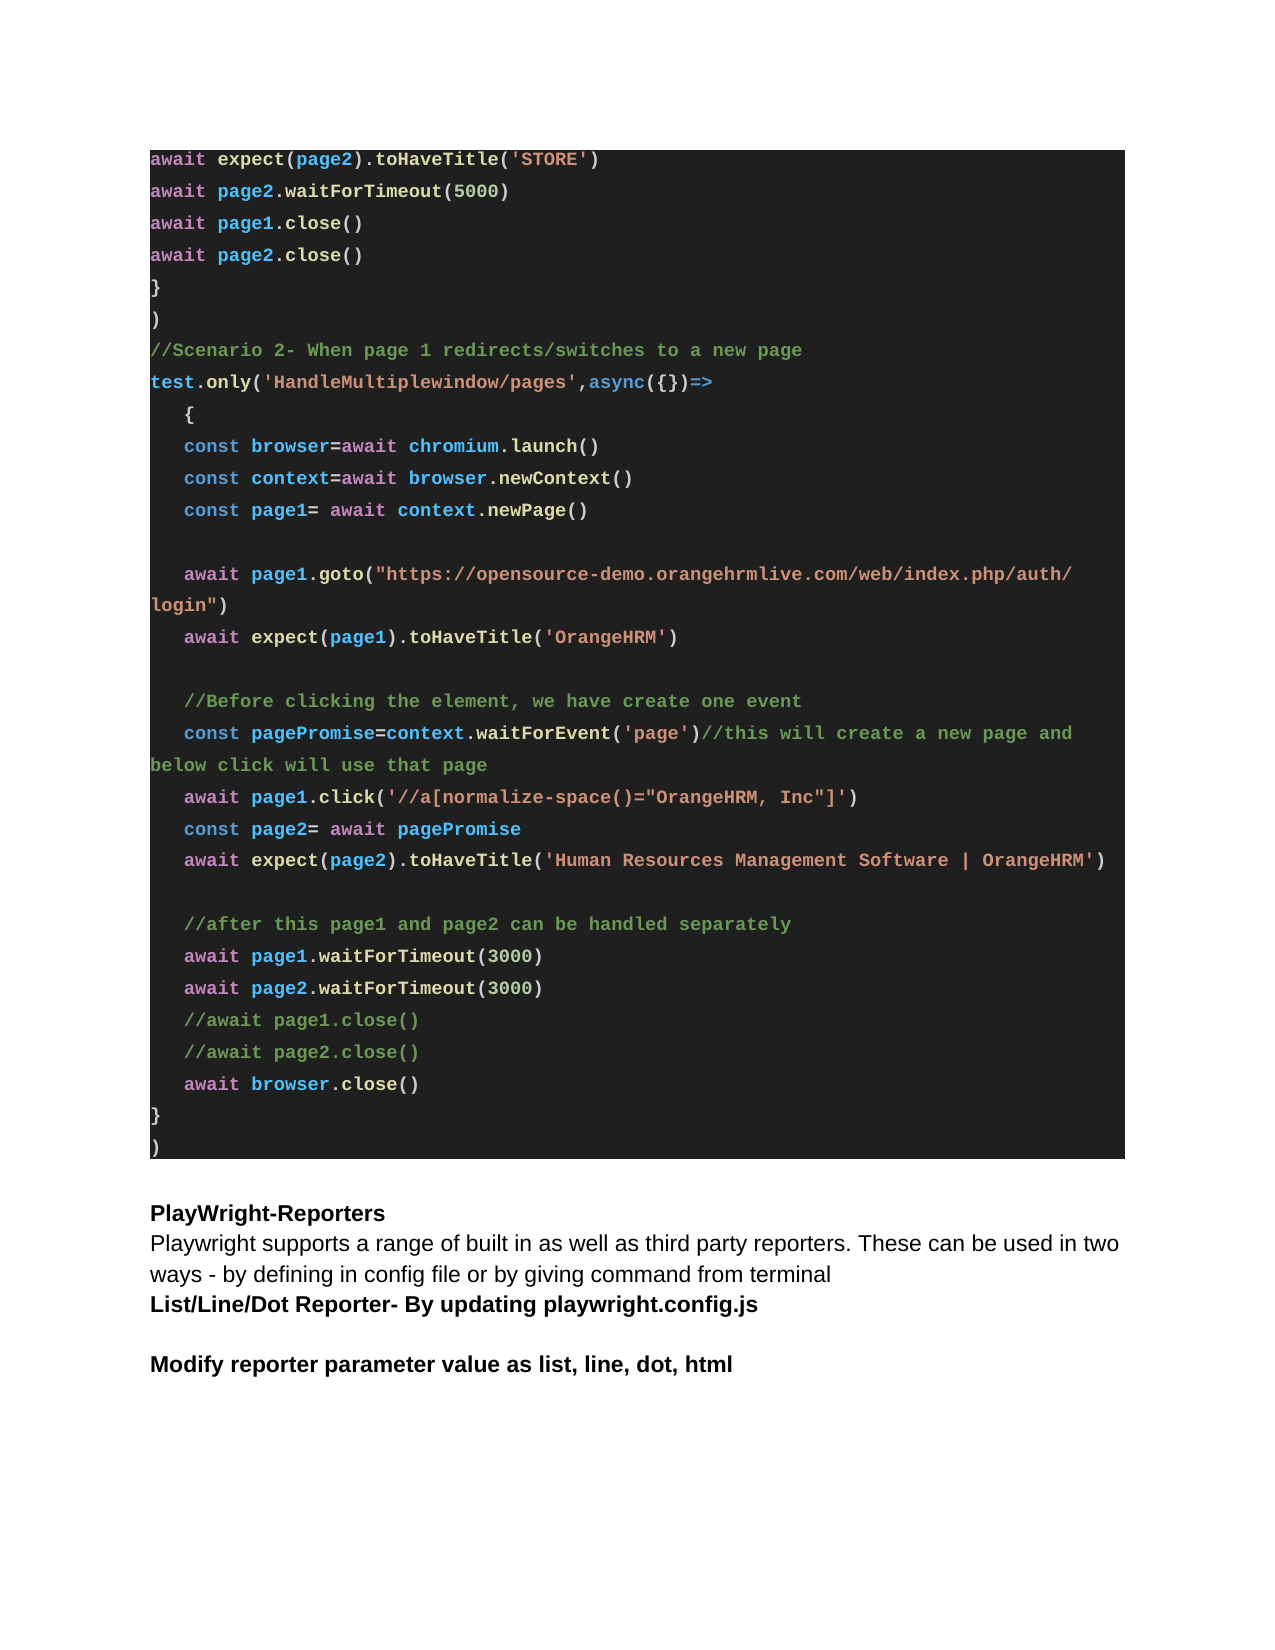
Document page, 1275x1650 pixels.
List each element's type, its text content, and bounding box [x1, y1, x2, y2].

text await page2.waitForTimeout(3000) [150, 979, 1125, 1000]
text } [150, 1106, 1125, 1127]
text const pagePromise=context.waitForEvent('page')//this will create a new page and below click will use that page [150, 724, 1125, 777]
text await page1.close() [150, 214, 1125, 235]
text await page1.goto("https://opensource-demo.orangehrmlive.com/web/index.php/auth/login") [150, 564, 1125, 617]
text //Before clicking the element, we have create one event [150, 692, 1125, 713]
text await expect(page1).toHaveTitle('OrangeHRM') [150, 628, 1125, 649]
text //await page1.close() [150, 1011, 1125, 1032]
text const page1= await context.newPage() [150, 501, 1125, 522]
text await expect(page2).toHaveTitle('STORE') [150, 150, 1125, 171]
text test.only('HandleMultiplewindow/pages',async({})=> [150, 373, 1125, 394]
text ) [150, 309, 1125, 331]
text ) [150, 1138, 1125, 1159]
text List/Line/Dot Reporter- By updating playwright.config.js [150, 1291, 1125, 1317]
text Modify reporter parameter value as list, line, dot, html [150, 1351, 1125, 1378]
text //Scenario 2- When page 1 redirects/switches to a new page [150, 341, 1125, 362]
text await page2.close() [150, 246, 1125, 267]
text const browser=await chromium.launch() [150, 437, 1125, 458]
text //after this page1 and page2 can be handled separately [150, 915, 1125, 936]
text await page1.click('//a[normalize-space()="OrangeHRM, Inc"]') [150, 787, 1125, 809]
text await expect(page2).toHaveTitle('Human Resources Management Software | OrangeHRM') [150, 851, 1125, 872]
text } [150, 277, 1125, 299]
text //await page2.close() [150, 1042, 1125, 1064]
text const context=await browser.newContext() [150, 469, 1125, 490]
text { [150, 405, 1125, 426]
text await page1.waitForTimeout(3000) [150, 947, 1125, 968]
text await browser.close() [150, 1074, 1125, 1096]
text Playwright supports a range of built in as well as third party reporters. These can be used in two ways - by defining in config file or by giving command from terminal [150, 1230, 1125, 1287]
text const page2= await pagePromise [150, 819, 1125, 841]
text PlayWright-Reporters [150, 1200, 1125, 1227]
text await page2.waitForTimeout(5000) [150, 182, 1125, 203]
